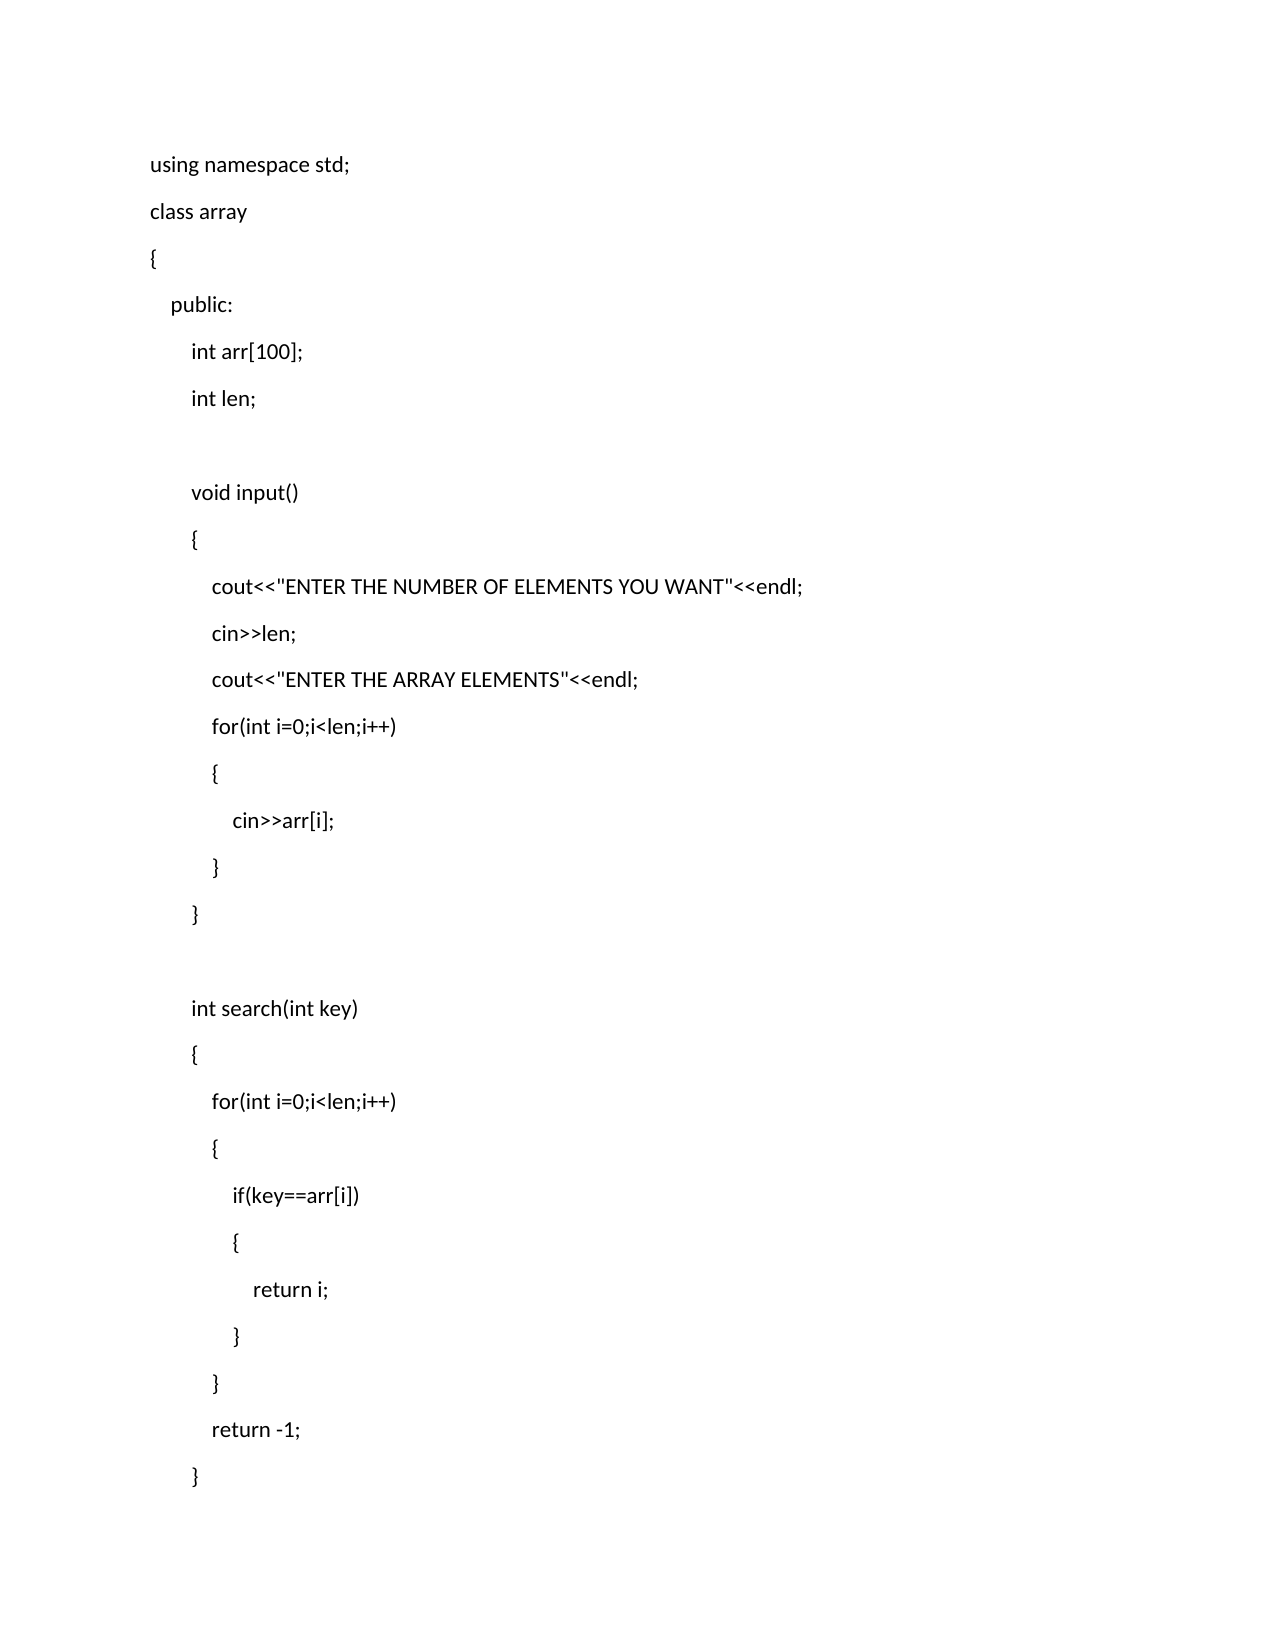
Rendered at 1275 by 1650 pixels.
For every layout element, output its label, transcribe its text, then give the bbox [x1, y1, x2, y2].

text if(key==arr[i]) [150, 1181, 1125, 1209]
text cin>>arr[i]; [150, 806, 1125, 834]
text { [150, 759, 1125, 787]
text void input() [150, 478, 1125, 506]
text } [150, 900, 1125, 928]
text } [150, 1462, 1125, 1491]
text } [150, 1322, 1125, 1350]
text class array [150, 197, 1125, 225]
text public: [150, 291, 1125, 319]
text { [150, 1134, 1125, 1162]
text for(int i=0;i<len;i++) [150, 1087, 1125, 1116]
text } [150, 853, 1125, 881]
text return -1; [150, 1416, 1125, 1444]
text { [150, 244, 1125, 272]
text cout<<"ENTER THE ARRAY ELEMENTS"<<endl; [150, 666, 1125, 694]
text cin>>len; [150, 619, 1125, 647]
text return i; [150, 1275, 1125, 1303]
text cout<<"ENTER THE NUMBER OF ELEMENTS YOU WANT"<<endl; [150, 572, 1125, 600]
text int search(int key) [150, 994, 1125, 1022]
text { [150, 1228, 1125, 1256]
text } [150, 1369, 1125, 1397]
text { [150, 1041, 1125, 1069]
text int len; [150, 384, 1125, 412]
text using namespace std; [150, 150, 1125, 178]
text for(int i=0;i<len;i++) [150, 712, 1125, 741]
text { [150, 525, 1125, 553]
text int arr[100]; [150, 337, 1125, 366]
